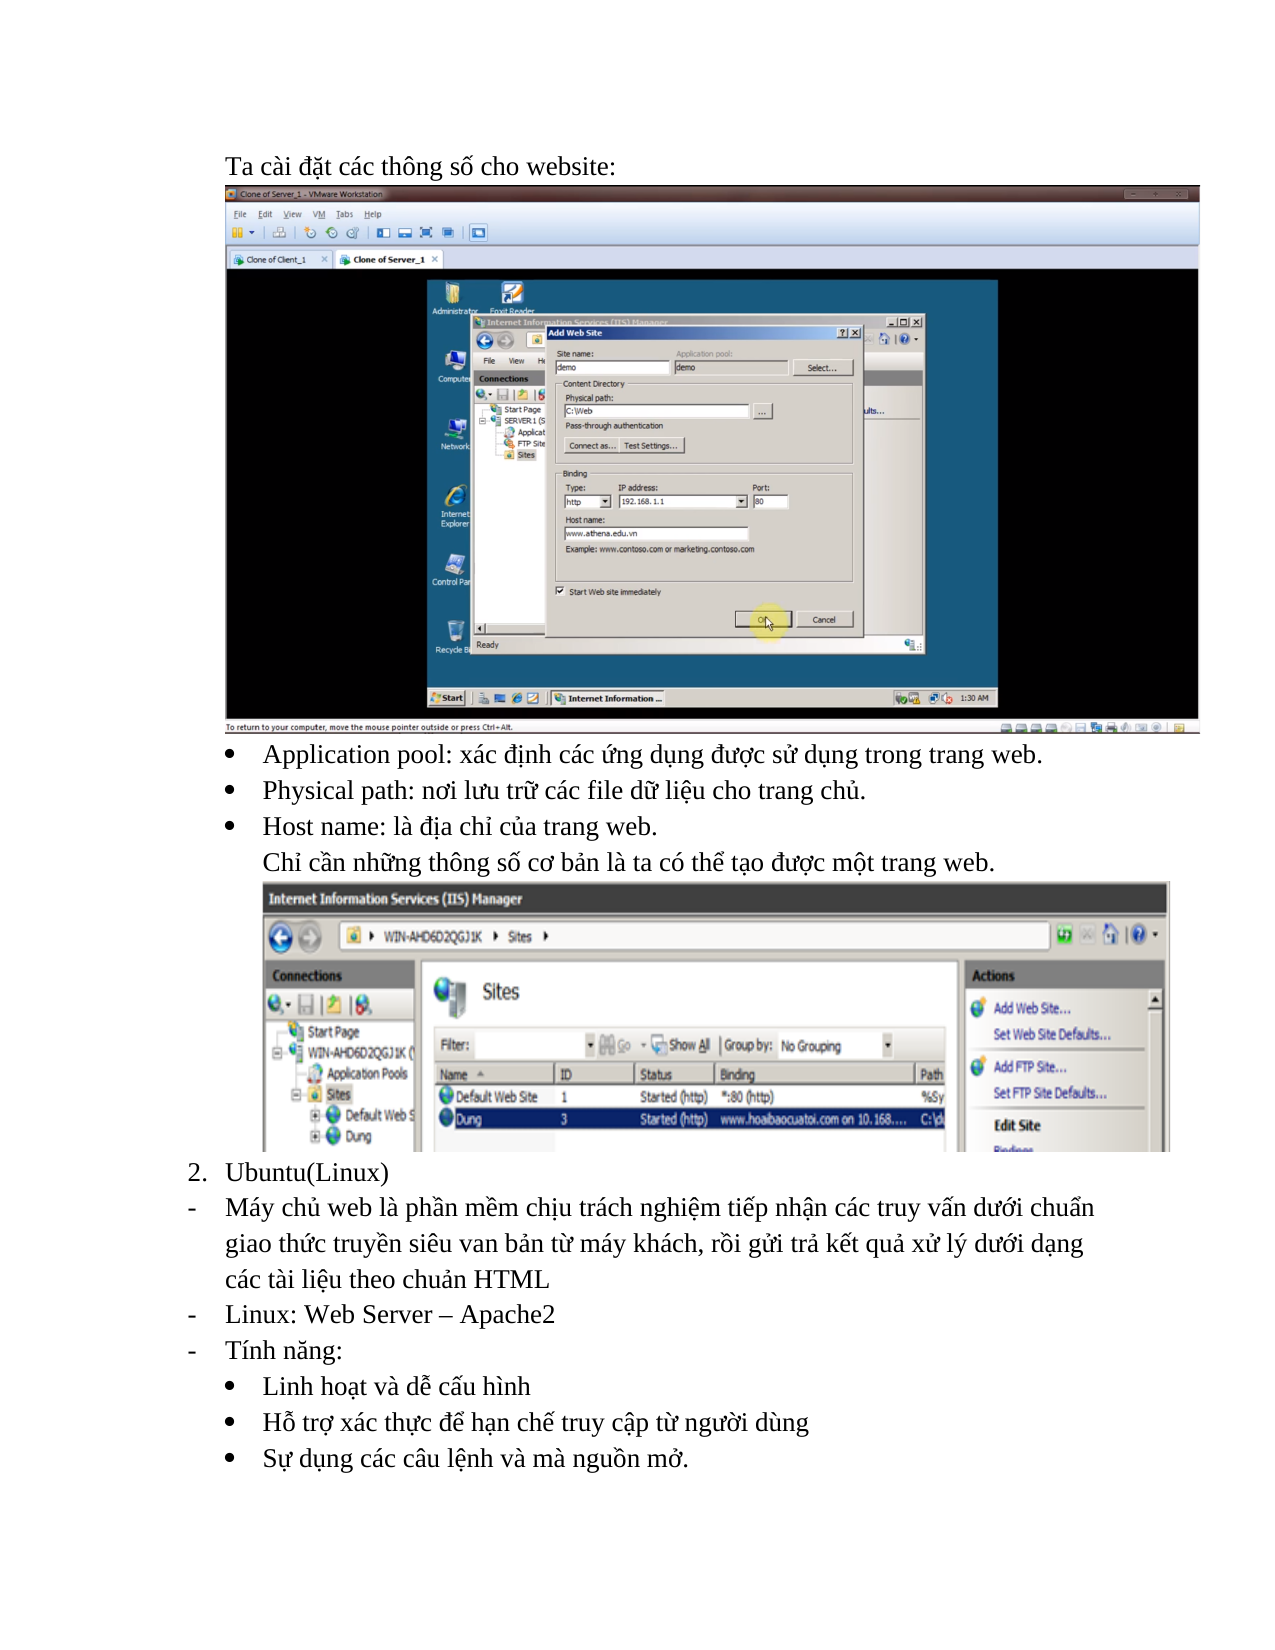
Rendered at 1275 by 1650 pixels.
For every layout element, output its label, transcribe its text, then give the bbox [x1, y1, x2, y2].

list Ubuntu(Linux) [187, 1156, 1125, 1187]
list Linh hoạt và dễ cấu hình [225, 1370, 1125, 1401]
list Máy chủ web là phần mềm chịu trách nghiệm tiếp nhận các truy vấn dưới chuẩn giao thức truyền siêu van bản từ máy khách, rồi gửi trả kết quả xử lý dưới dạng các tài liệu theo chuản HTML [187, 1191, 1125, 1294]
picture [225, 185, 1200, 734]
picture [262, 881, 1171, 1152]
list Application pool: xác định các ứng dụng được sử dụng trong trang web. [225, 738, 1125, 769]
list Linux: Web Server – Apache2 [187, 1298, 1125, 1330]
list Physical path: nơi lưu trữ các file dữ liệu cho trang chủ. [225, 774, 1125, 805]
list Ta cài đặt các thông số cho website: [225, 150, 1125, 185]
list Hỗ trợ xác thực để hạn chế truy cập từ người dùng [225, 1406, 1125, 1437]
list Tính năng: [187, 1334, 1125, 1365]
list Host name: là địa chỉ của trang web. [225, 810, 1125, 841]
list Sự dụng các câu lệnh và mà nguồn mở. [225, 1442, 1125, 1473]
list Chỉ cần những thông số cơ bản là ta có thể tạo được một trang web. [262, 846, 1125, 877]
